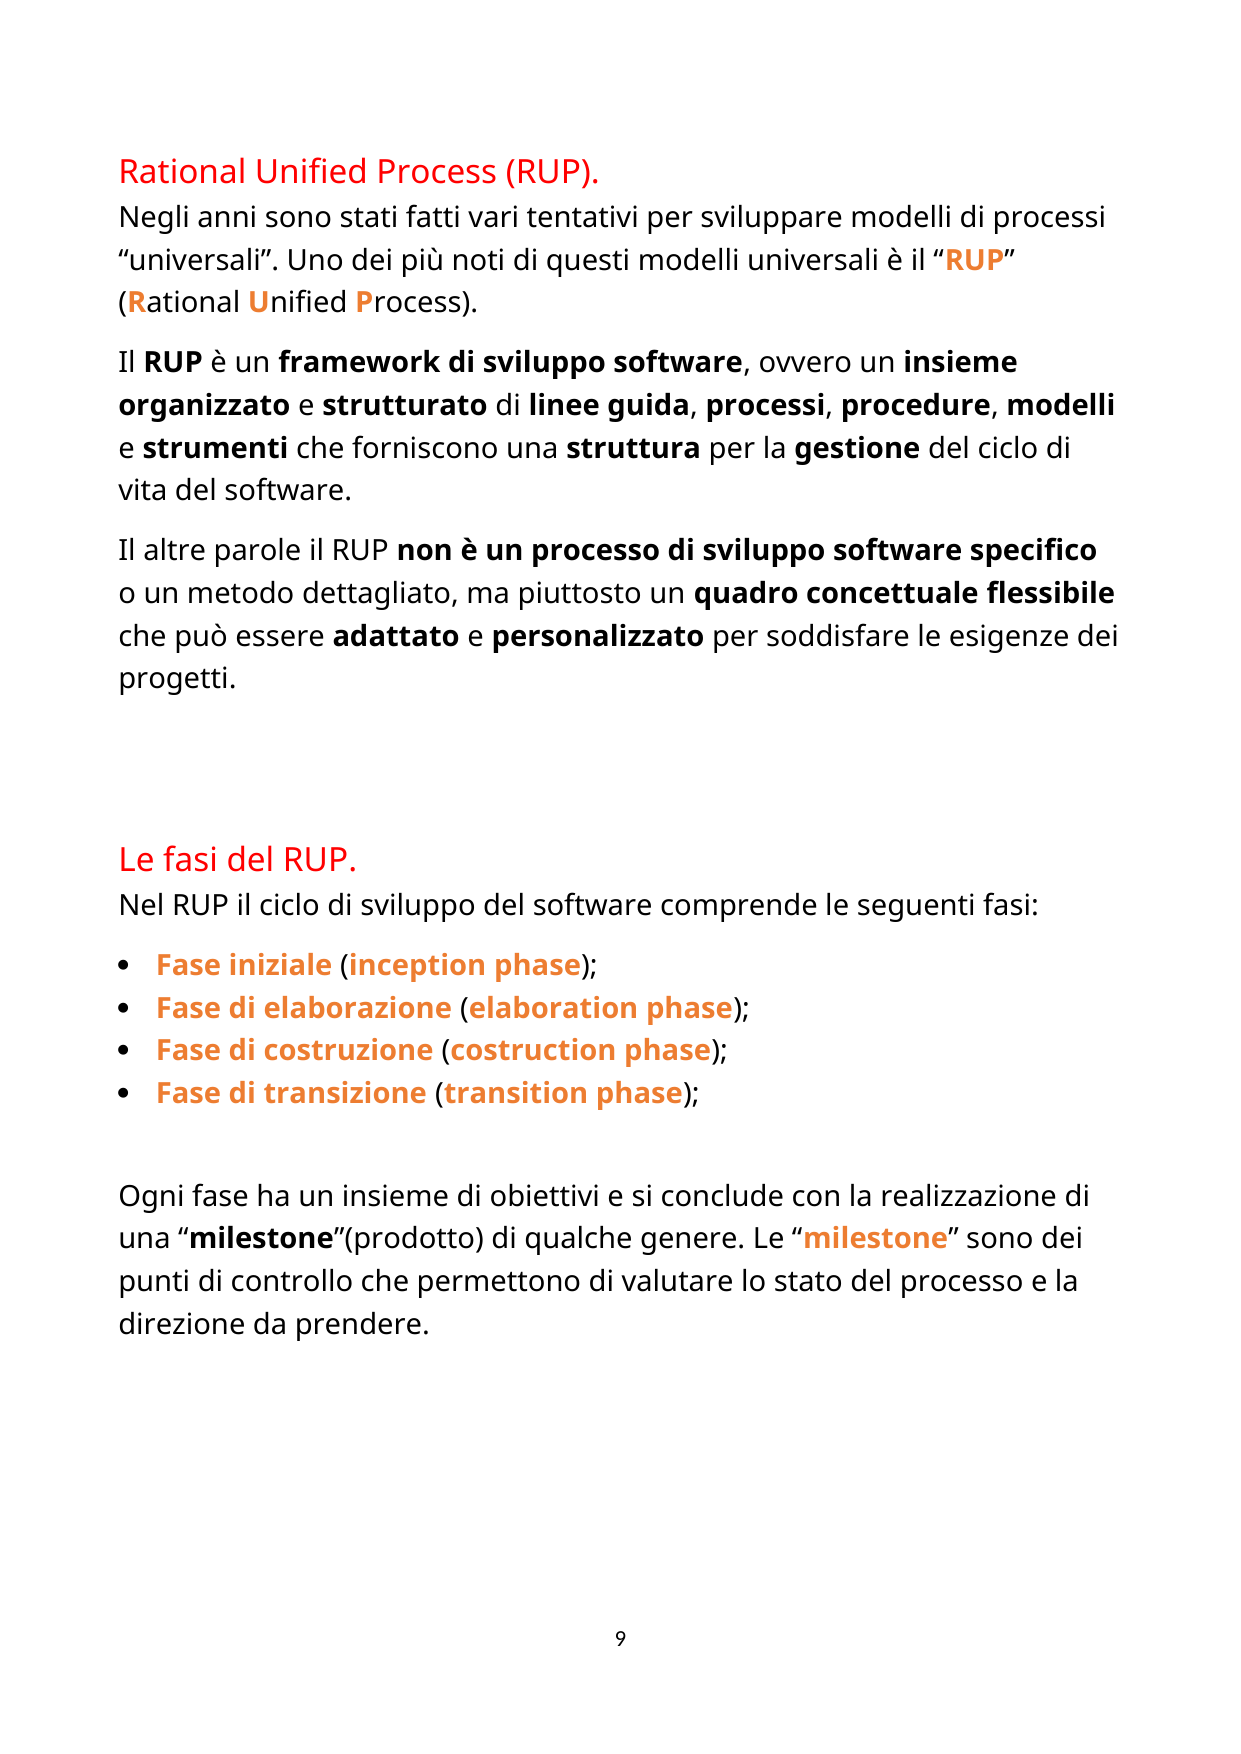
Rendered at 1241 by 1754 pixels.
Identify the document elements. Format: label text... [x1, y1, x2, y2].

list Fase di costruzione (costruction phase); [118, 1030, 1122, 1069]
text Ogni fase ha un insieme di obiettivi e si conclude con la realizzazione di una “milestone”(prodotto) di qualche genere. Le “milestone” sono dei punti di controllo che permettono di valutare lo stato del processo e la direzione da prendere. [118, 1132, 1122, 1343]
text Il RUP è un framework di sviluppo software, ovvero un insieme organizzato e strutturato di linee guida, processi, procedure, modelli e strumenti che forniscono una struttura per la gestione del ciclo di vita del software. [118, 341, 1122, 509]
list Fase di elaborazione (elaboration phase); [118, 987, 1122, 1027]
text Rational Unified Process (RUP). Negli anni sono stati fatti vari tentativi per sviluppare modelli di processi “universali”. Uno dei più noti di questi modelli universali è il “RUP” (Rational Unified Process). [118, 148, 1122, 321]
text Il altre parole il RUP non è un processo di sviluppo software specifico o un metodo dettagliato, ma piuttosto un quadro concettuale flessibile che può essere adattato e personalizzato per soddisfare le esigenze dei progetti. [118, 529, 1122, 697]
list Fase di transizione (transition phase); [118, 1072, 1122, 1112]
list Fase iniziale (inception phase); [118, 944, 1122, 984]
text Le fasi del RUP. Nel RUP il ciclo di sviluppo del software comprende le seguenti fasi: [118, 836, 1122, 924]
